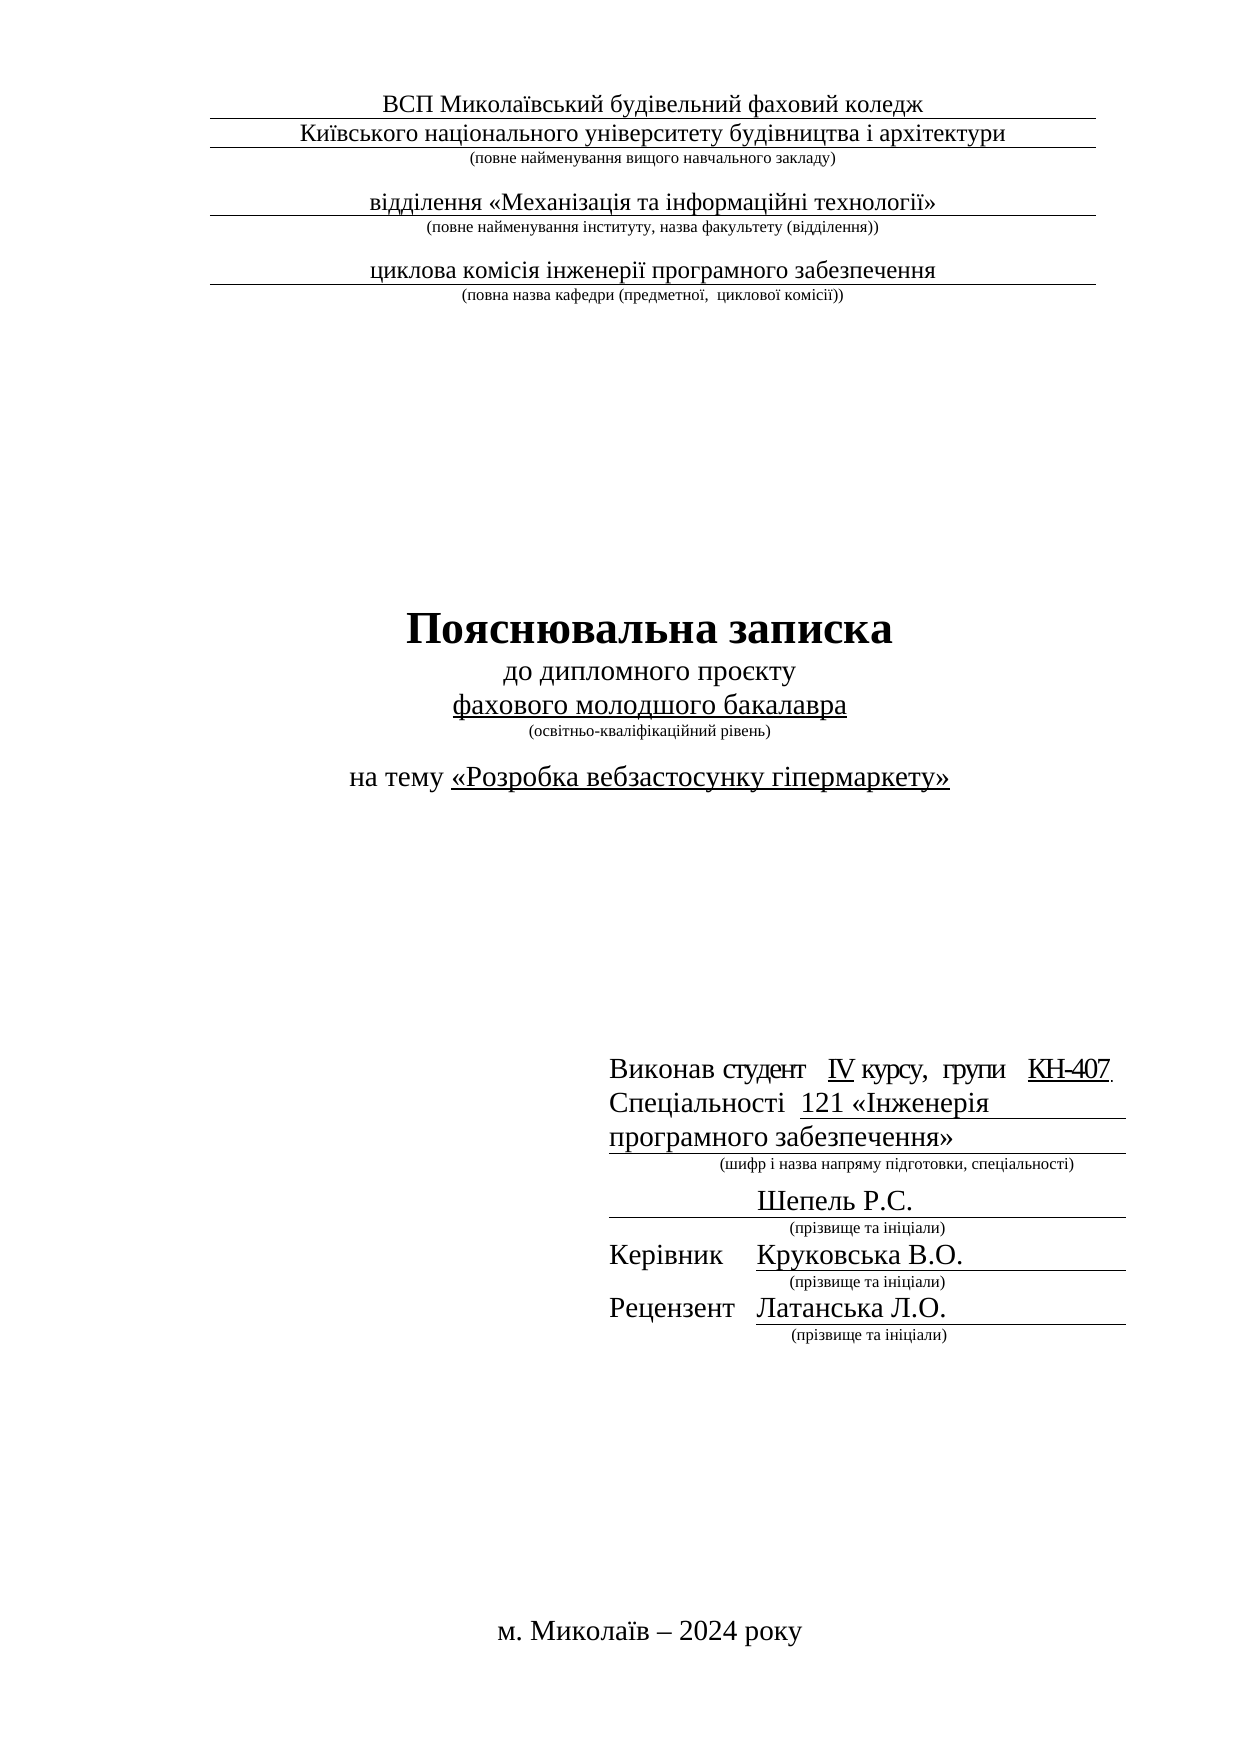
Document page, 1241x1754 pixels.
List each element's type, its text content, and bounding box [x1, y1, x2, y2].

table_cell відділення «Механізація та інформаційні технології» [210, 187, 1096, 215]
table_cell (прізвище та ініціали) [609, 1270, 1126, 1291]
table_cell (шифр і назва напряму підготовки, спеціальності) [609, 1154, 1126, 1183]
table_cell циклова комісія інженерії програмного забезпечення [210, 255, 1096, 283]
table_cell 121 «Інженерія [800, 1085, 1126, 1118]
table_cell програмного забезпечення» [609, 1118, 1126, 1153]
table_cell Спеціальності [609, 1085, 800, 1118]
text до дипломного проєкту [177, 653, 1122, 687]
table_cell Київського національного університету будівництва і архітектури [210, 119, 1096, 147]
table_cell (прізвище та ініціали) [609, 1218, 1126, 1237]
table_cell Круковська В.О. [756, 1237, 1126, 1270]
table_cell (повне найменування інституту, назва факультету (відділення)) [210, 216, 1096, 255]
text Пояснювальна записка [177, 601, 1122, 653]
table_cell Керівник [609, 1237, 756, 1270]
table_header Виконав студент IV курсу, групи КН-407 [609, 1051, 1126, 1085]
table_cell (повна назва кафедри (предметної, циклової комісії)) [210, 285, 1096, 332]
table_cell (повне найменування вищого навчального закладу) [210, 148, 1096, 187]
text фахового молодшого бакалавра [177, 687, 1122, 721]
text (освітньо-кваліфікаційний рівень) [177, 721, 1122, 740]
table_cell Шепель Р.С. [609, 1183, 1126, 1217]
text м. Миколаїв – 2024 року [177, 1613, 1122, 1646]
table_header ВСП Миколаївський будівельний фаховий коледж [210, 89, 1096, 117]
text на тему «Розробка вебзастосунку гіпермаркету» [177, 759, 1122, 792]
table_cell Латанська Л.О. [756, 1291, 1126, 1324]
table_cell Рецензент [609, 1291, 756, 1324]
table_cell (прізвище та ініціали) [609, 1324, 1126, 1378]
